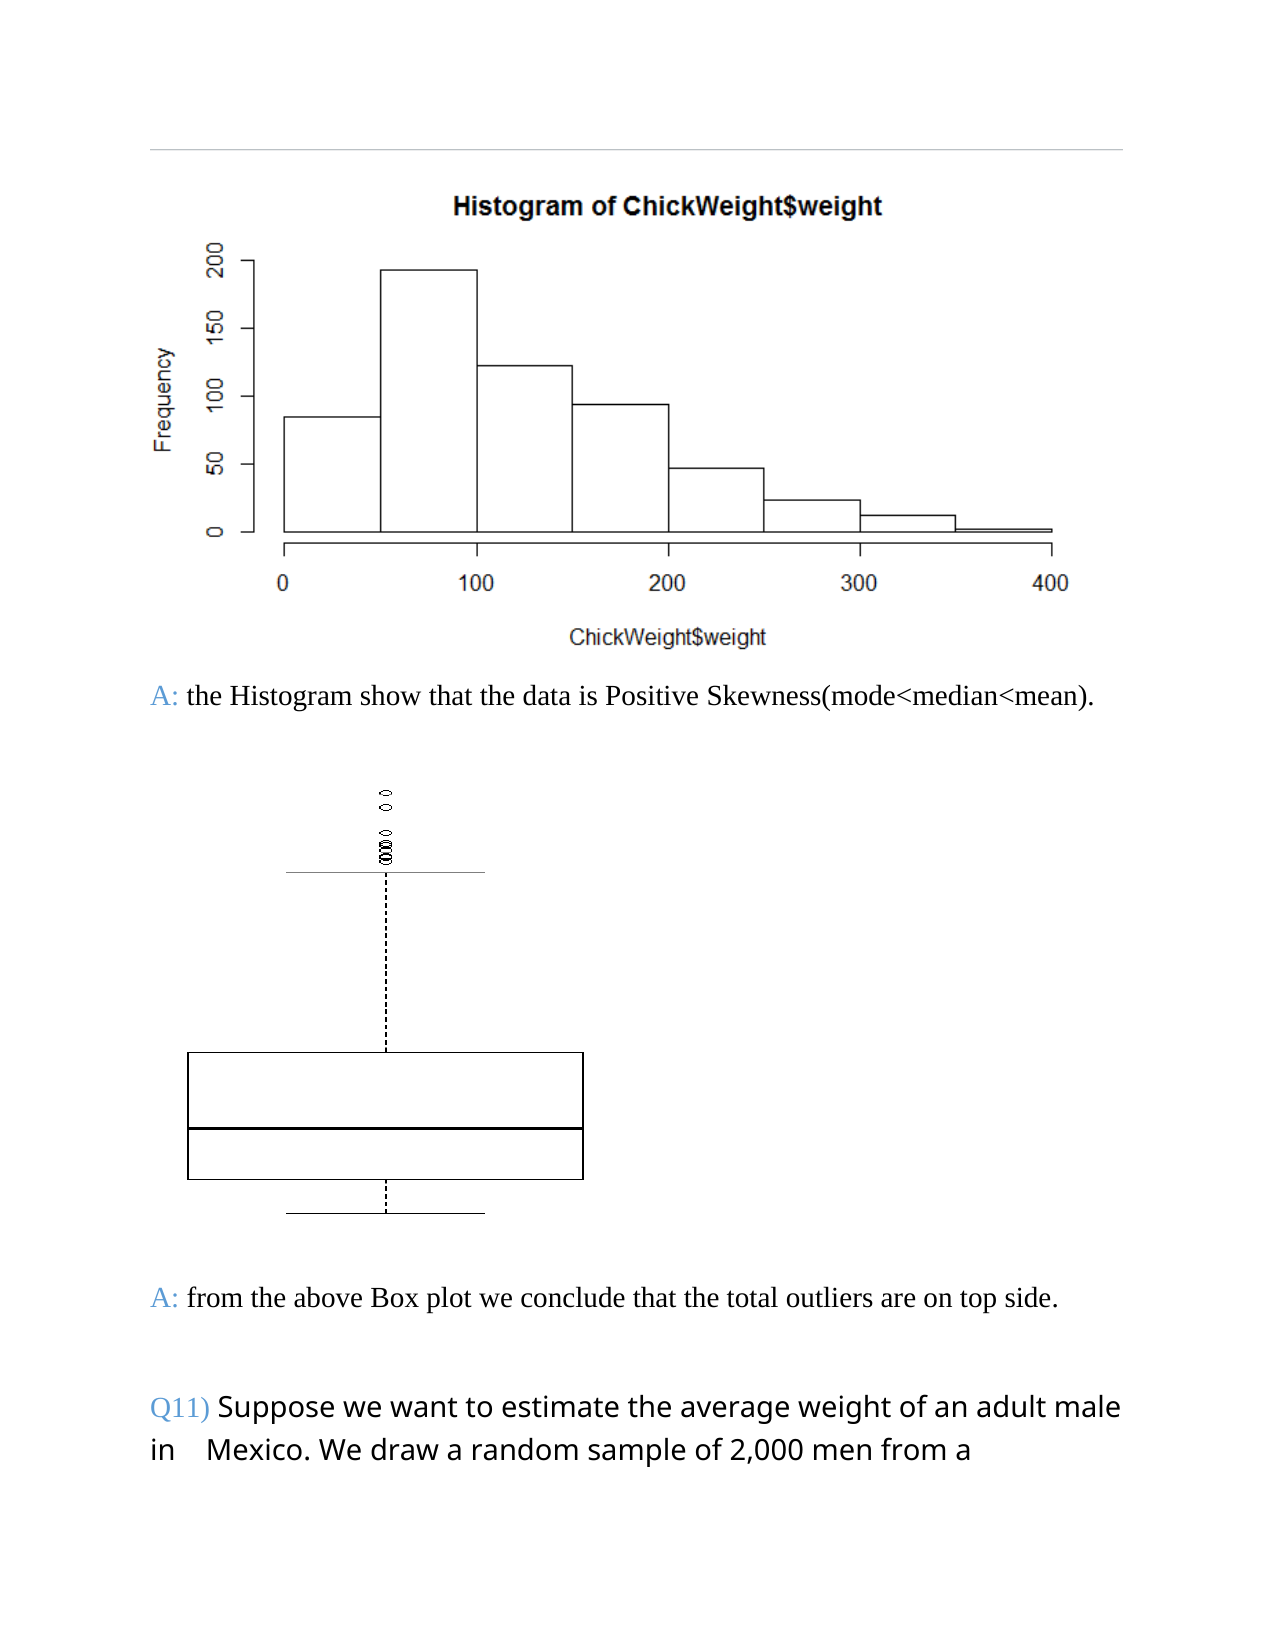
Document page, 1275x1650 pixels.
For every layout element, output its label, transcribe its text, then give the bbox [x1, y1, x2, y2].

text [150, 1386, 1125, 1468]
text A: the Histogram show that the data is Positive Skewness(mode<median<mean). [150, 678, 1125, 711]
picture [150, 149, 1123, 659]
text A: from the above Box plot we conclude that the total outliers are on top side. [150, 1280, 1125, 1314]
picture [150, 775, 632, 1261]
